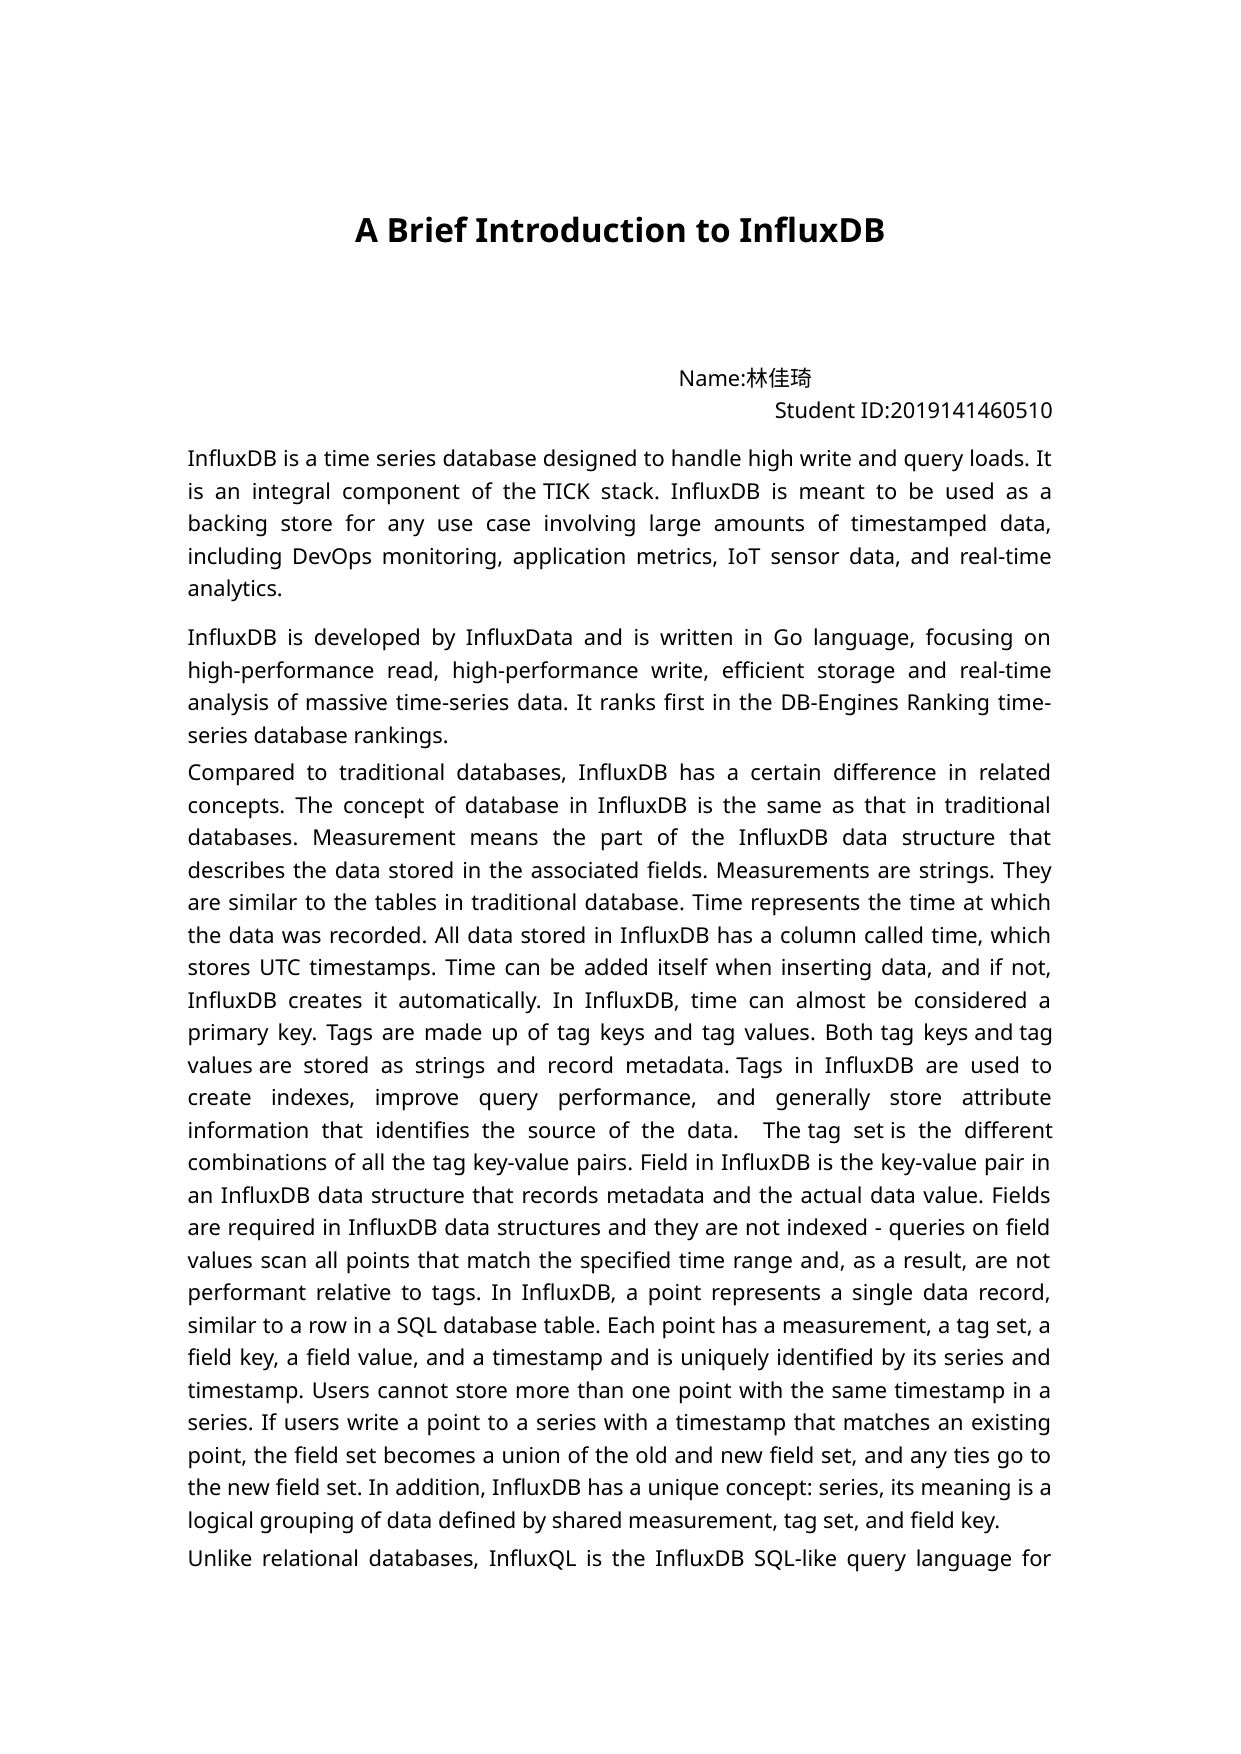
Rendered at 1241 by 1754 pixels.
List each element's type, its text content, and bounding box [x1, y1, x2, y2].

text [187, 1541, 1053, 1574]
text InfluxDB is developed by InfluxData and is written in Go language, focusing on high-performance read, high-performance write, efficient storage and real-time analysis of massive time-series data. It ranks first in the DB-Engines Ranking time-series database rankings. [187, 621, 1053, 751]
subtitle A Brief Introduction to InfluxDB [187, 197, 1053, 262]
text InfluxDB is a time series database designed to handle high write and query loads. It is an integral component of the TICK stack. InfluxDB is meant to be used as a backing store for any use case involving large amounts of timestamped data, including DevOps monitoring, application metrics, IoT sensor data, and real-time analytics. [187, 442, 1053, 604]
text Name:林佳琦 [187, 361, 1053, 393]
text Student ID:2019141460510 [187, 393, 1053, 426]
